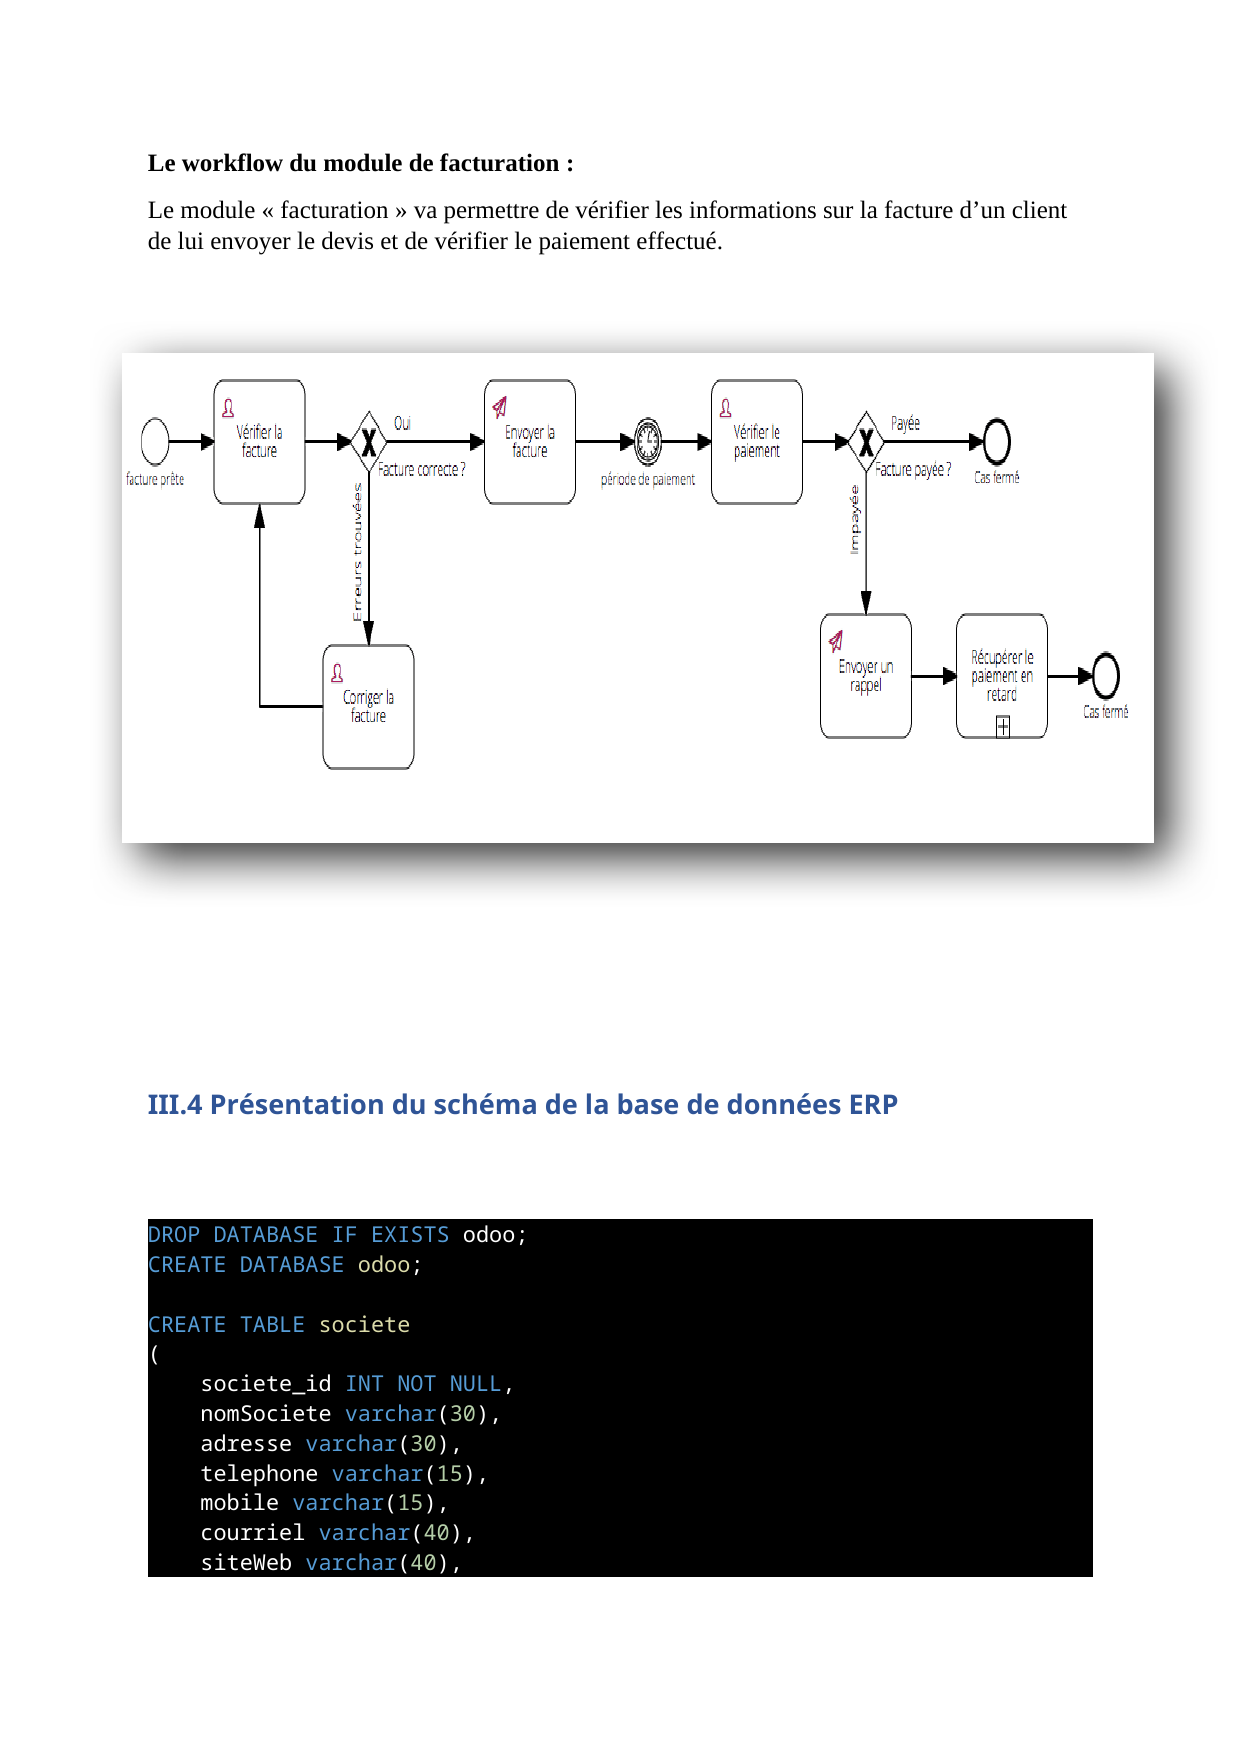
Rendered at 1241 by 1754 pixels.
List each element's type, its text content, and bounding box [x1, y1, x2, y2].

text adresse varchar(30), [148, 1428, 1093, 1457]
picture [122, 353, 1154, 843]
text telephone varchar(15), [148, 1457, 1093, 1487]
text nomSociete varchar(30), [148, 1398, 1093, 1428]
text Le workflow du module de facturation : [148, 148, 1093, 176]
text CREATE TABLE societe [148, 1308, 1093, 1338]
text societe_id INT NOT NULL, [148, 1368, 1093, 1398]
text CREATE DATABASE odoo; [148, 1249, 1093, 1279]
text DROP DATABASE IF EXISTS odoo; [148, 1219, 1093, 1249]
text mobile varchar(15), [148, 1487, 1093, 1517]
text Le module « facturation » va permettre de vérifier les informations sur la facture d’un client de lui envoyer le devis et de vérifier le paiement effectué. [148, 195, 1093, 255]
text ( [148, 1338, 1093, 1368]
text siteWeb varchar(40), [148, 1547, 1093, 1577]
text courriel varchar(40), [148, 1517, 1093, 1547]
subtitle III.4 Présentation du schéma de la base de données ERP [148, 1086, 1093, 1122]
